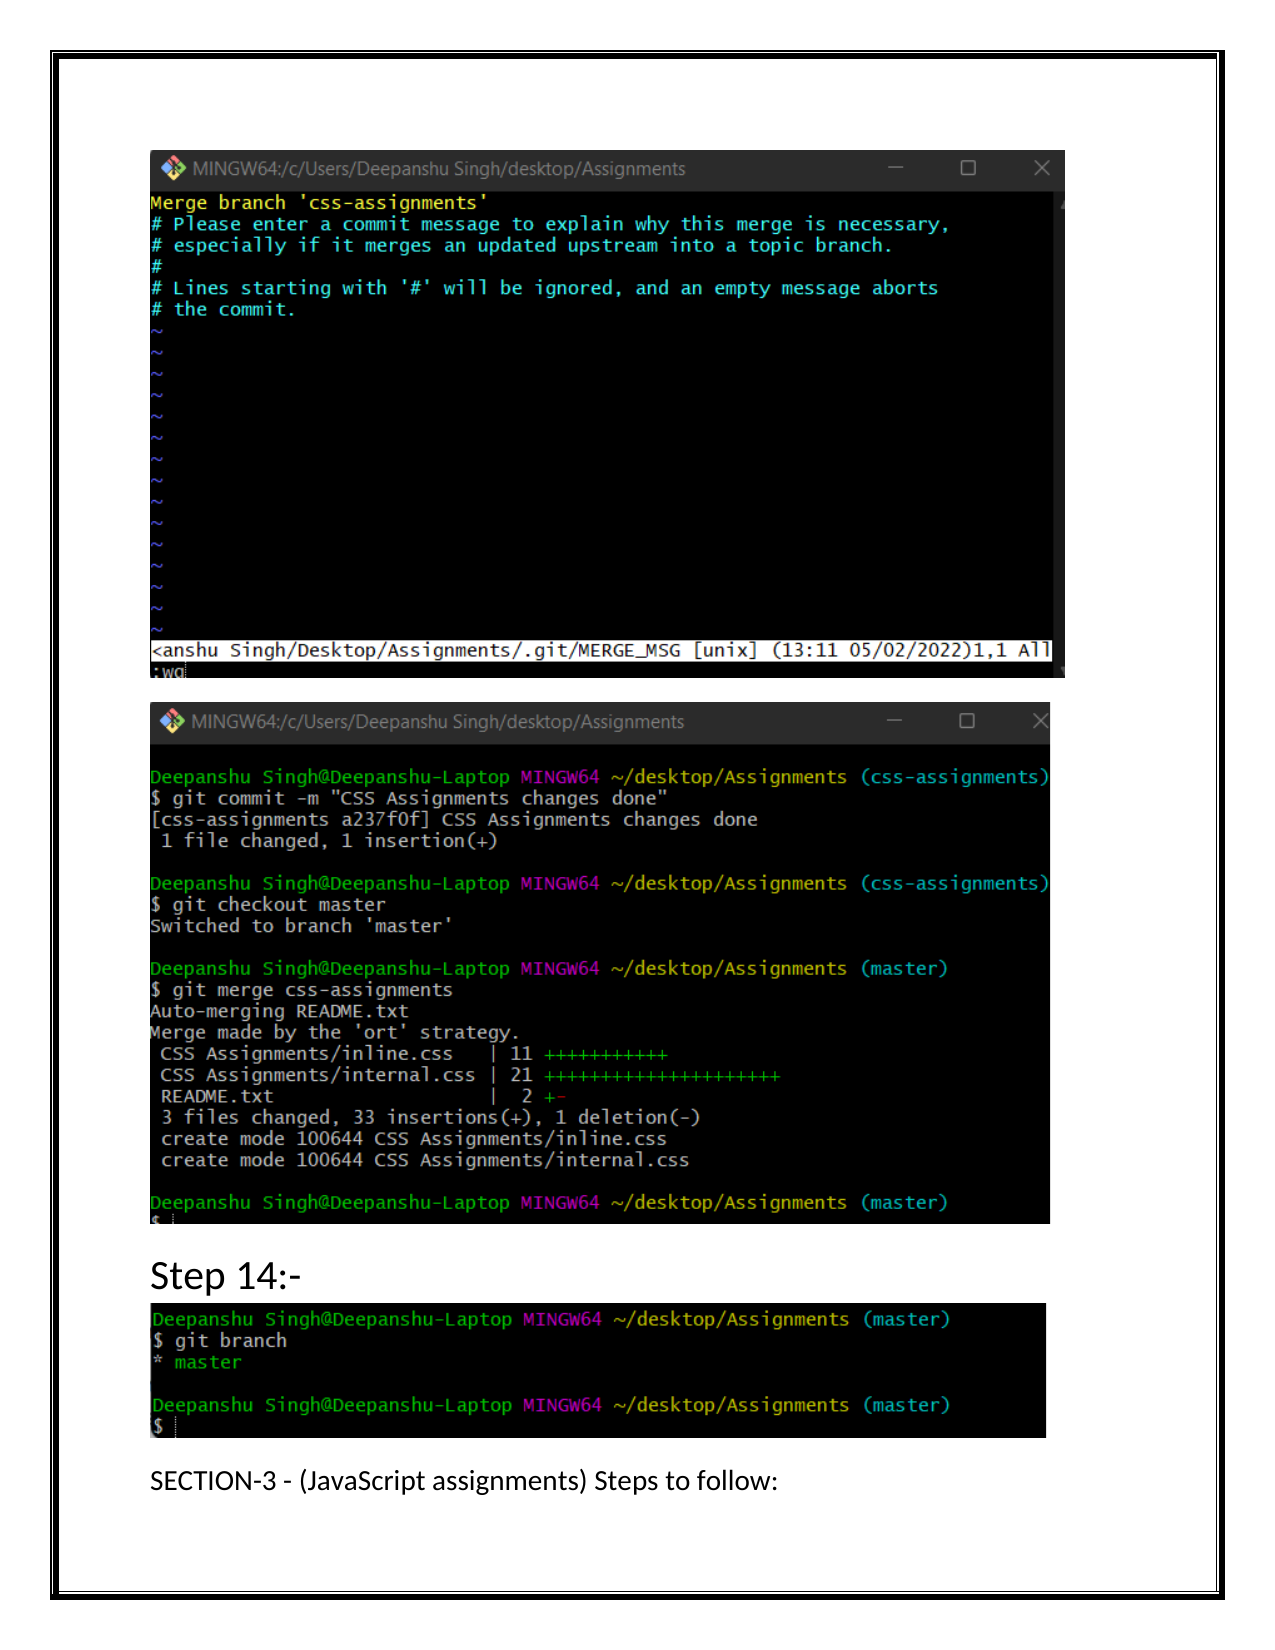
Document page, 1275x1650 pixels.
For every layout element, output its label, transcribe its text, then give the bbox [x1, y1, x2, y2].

picture [150, 702, 1050, 1224]
picture [150, 1303, 1047, 1438]
text SECTION-3 - (JavaScript assignments) Steps to follow: [150, 1462, 1125, 1498]
picture [150, 150, 1065, 678]
